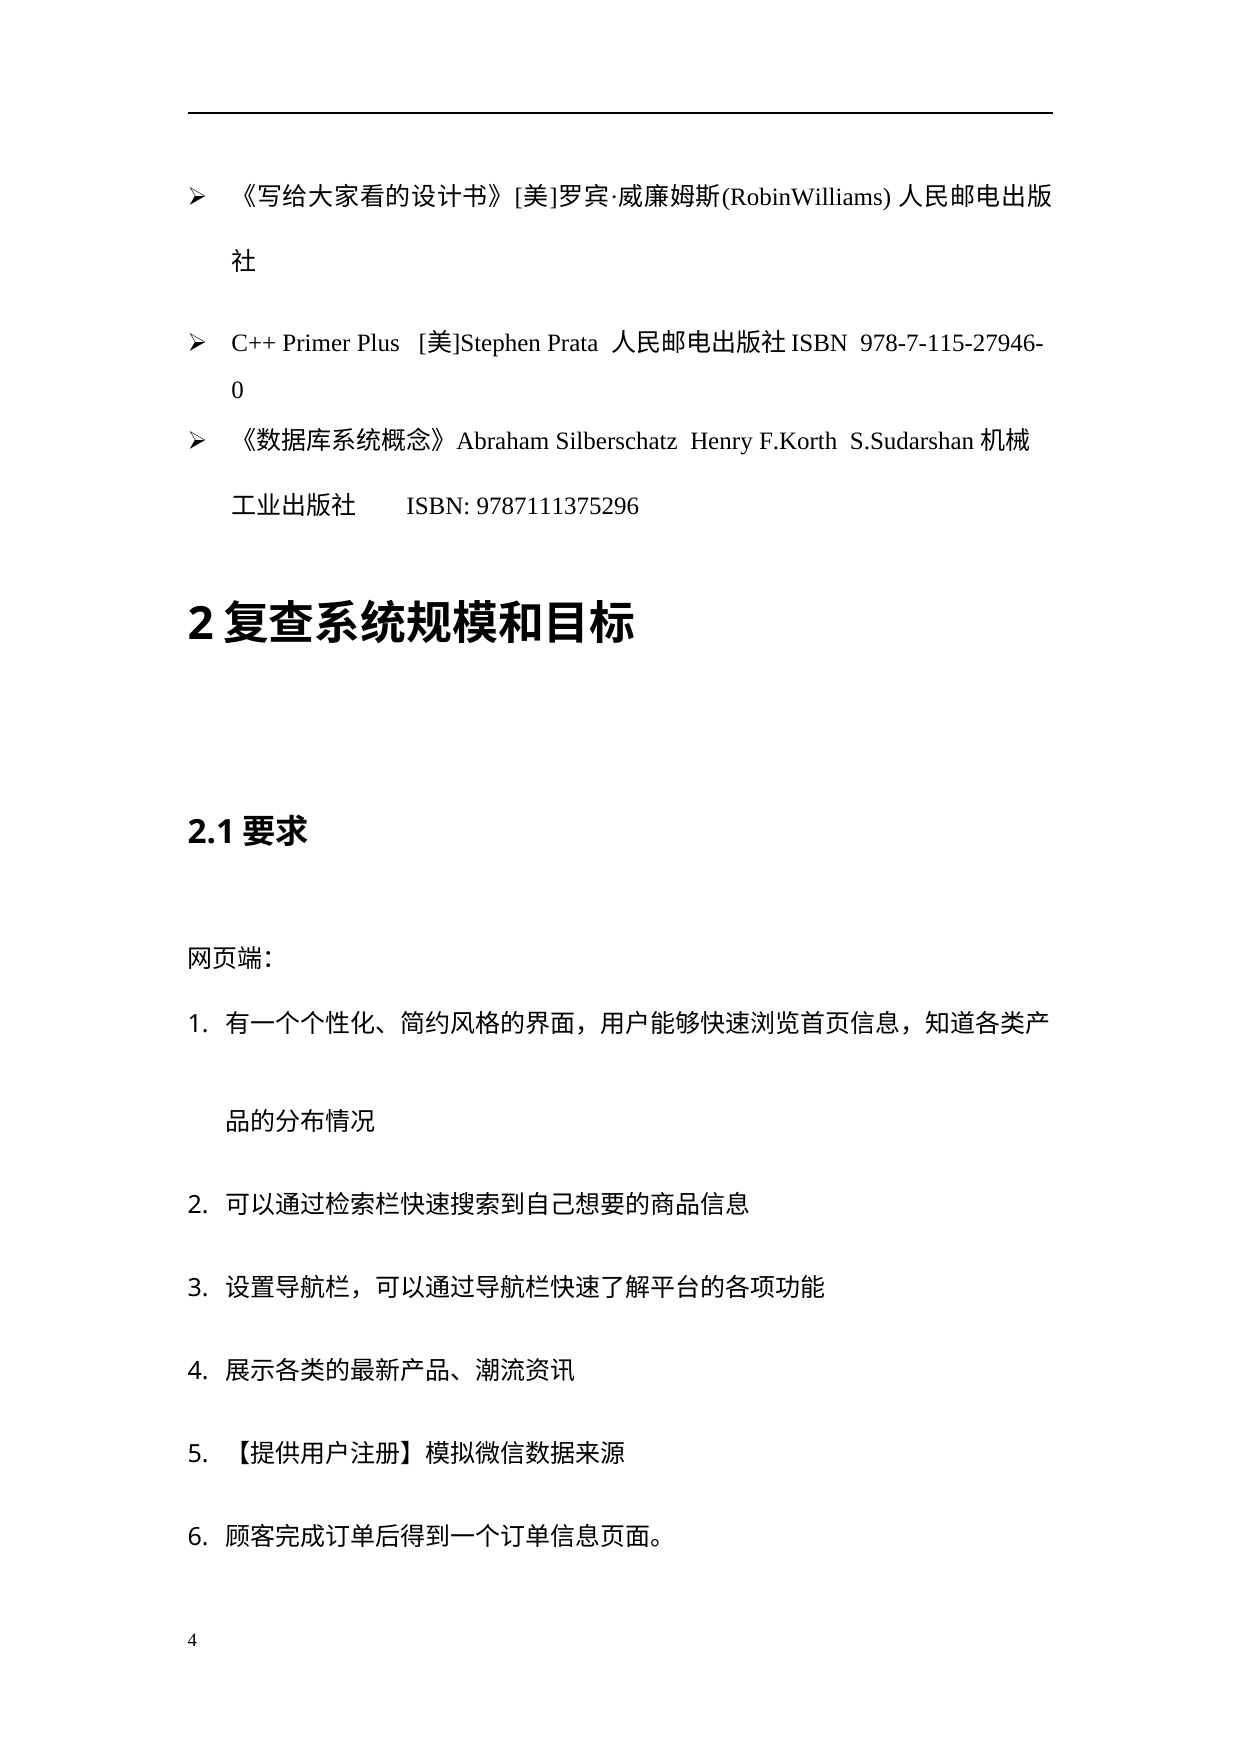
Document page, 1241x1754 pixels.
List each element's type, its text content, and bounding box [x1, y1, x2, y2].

list 有一个个性化、简约风格的界面，用户能够快速浏览首页信息，知道各类产品的分布情况 [187, 989, 1053, 1152]
list 【提供用户注册】模拟微信数据来源 [187, 1419, 1053, 1484]
list C++ Primer Plus [美]Stephen Prata 人民邮电出版社ISBN 978-7-115-27946-0 [187, 308, 1053, 406]
list 《写给大家看的设计书》[美]罗宾·威廉姆斯(RobinWilliams) 人民邮电出版社 [187, 162, 1053, 292]
list 顾客完成订单后得到一个订单信息页面。 [187, 1502, 1053, 1567]
text 网页端： [187, 924, 1053, 989]
list 《数据库系统概念》Abraham Silberschatz Henry F.Korth S.Sudarshan 机械工业出版社 ISBN: 9787111375296 [187, 406, 1053, 536]
list 展示各类的最新产品、潮流资讯 [187, 1336, 1053, 1401]
list 可以通过检索栏快速搜索到自己想要的商品信息 [187, 1170, 1053, 1235]
subtitle 2.1要求 [187, 797, 1053, 862]
subtitle 2复查系统规模和目标 [187, 571, 1053, 669]
list 设置导航栏，可以通过导航栏快速了解平台的各项功能 [187, 1253, 1053, 1318]
